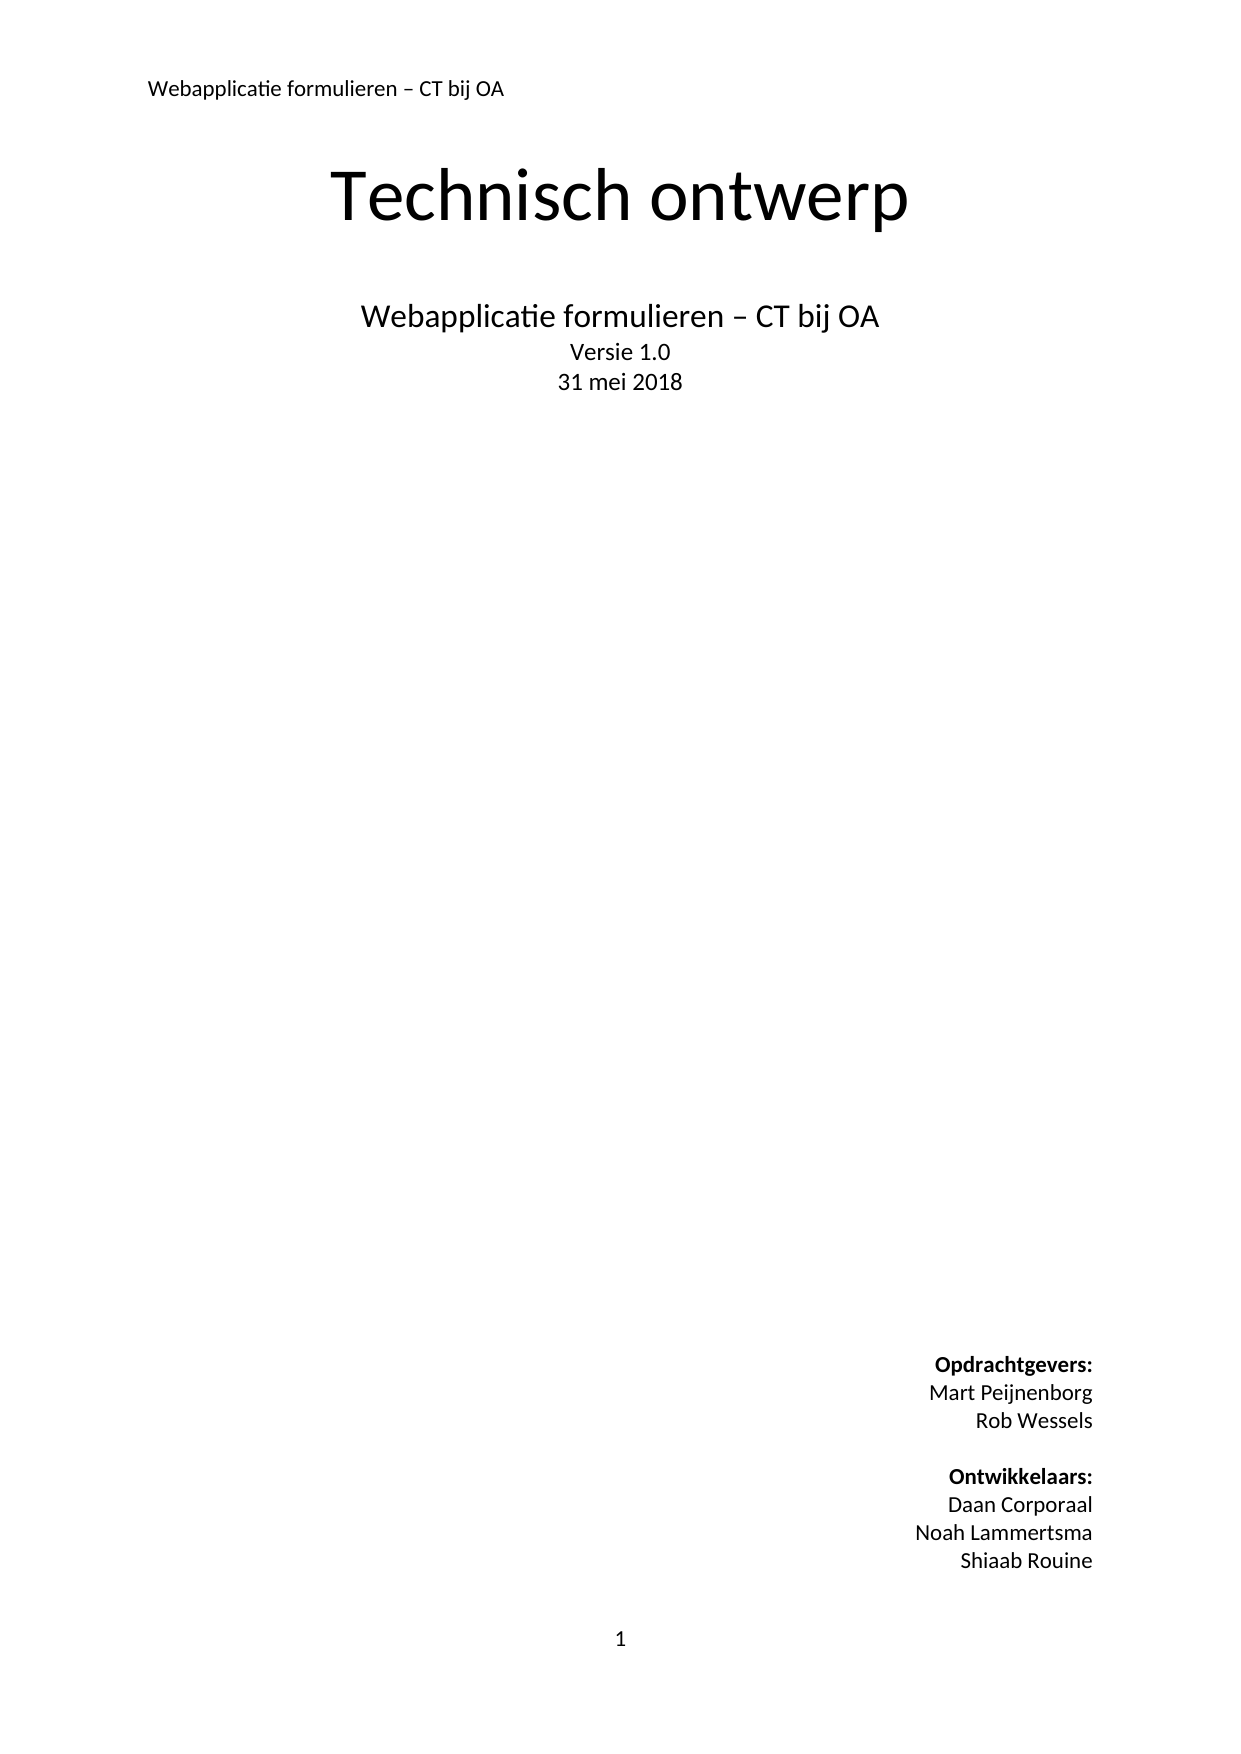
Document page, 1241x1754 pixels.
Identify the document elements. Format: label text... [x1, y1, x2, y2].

text Opdrachtgevers: [148, 1350, 1093, 1378]
text Rob Wessels [148, 1406, 1093, 1434]
text Webapplicatie formulieren – CT bij OA [148, 295, 1093, 336]
text Mart Peijnenborg [148, 1378, 1093, 1406]
text Ontwikkelaars: [148, 1462, 1093, 1490]
text Shiaab Rouine [148, 1546, 1093, 1574]
text Daan Corporaal [148, 1490, 1093, 1518]
text Noah Lammertsma [148, 1518, 1093, 1546]
text 31 mei 2018 [148, 366, 1093, 397]
text Versie 1.0 [148, 336, 1093, 366]
text Technisch ontwerp [148, 148, 1093, 239]
